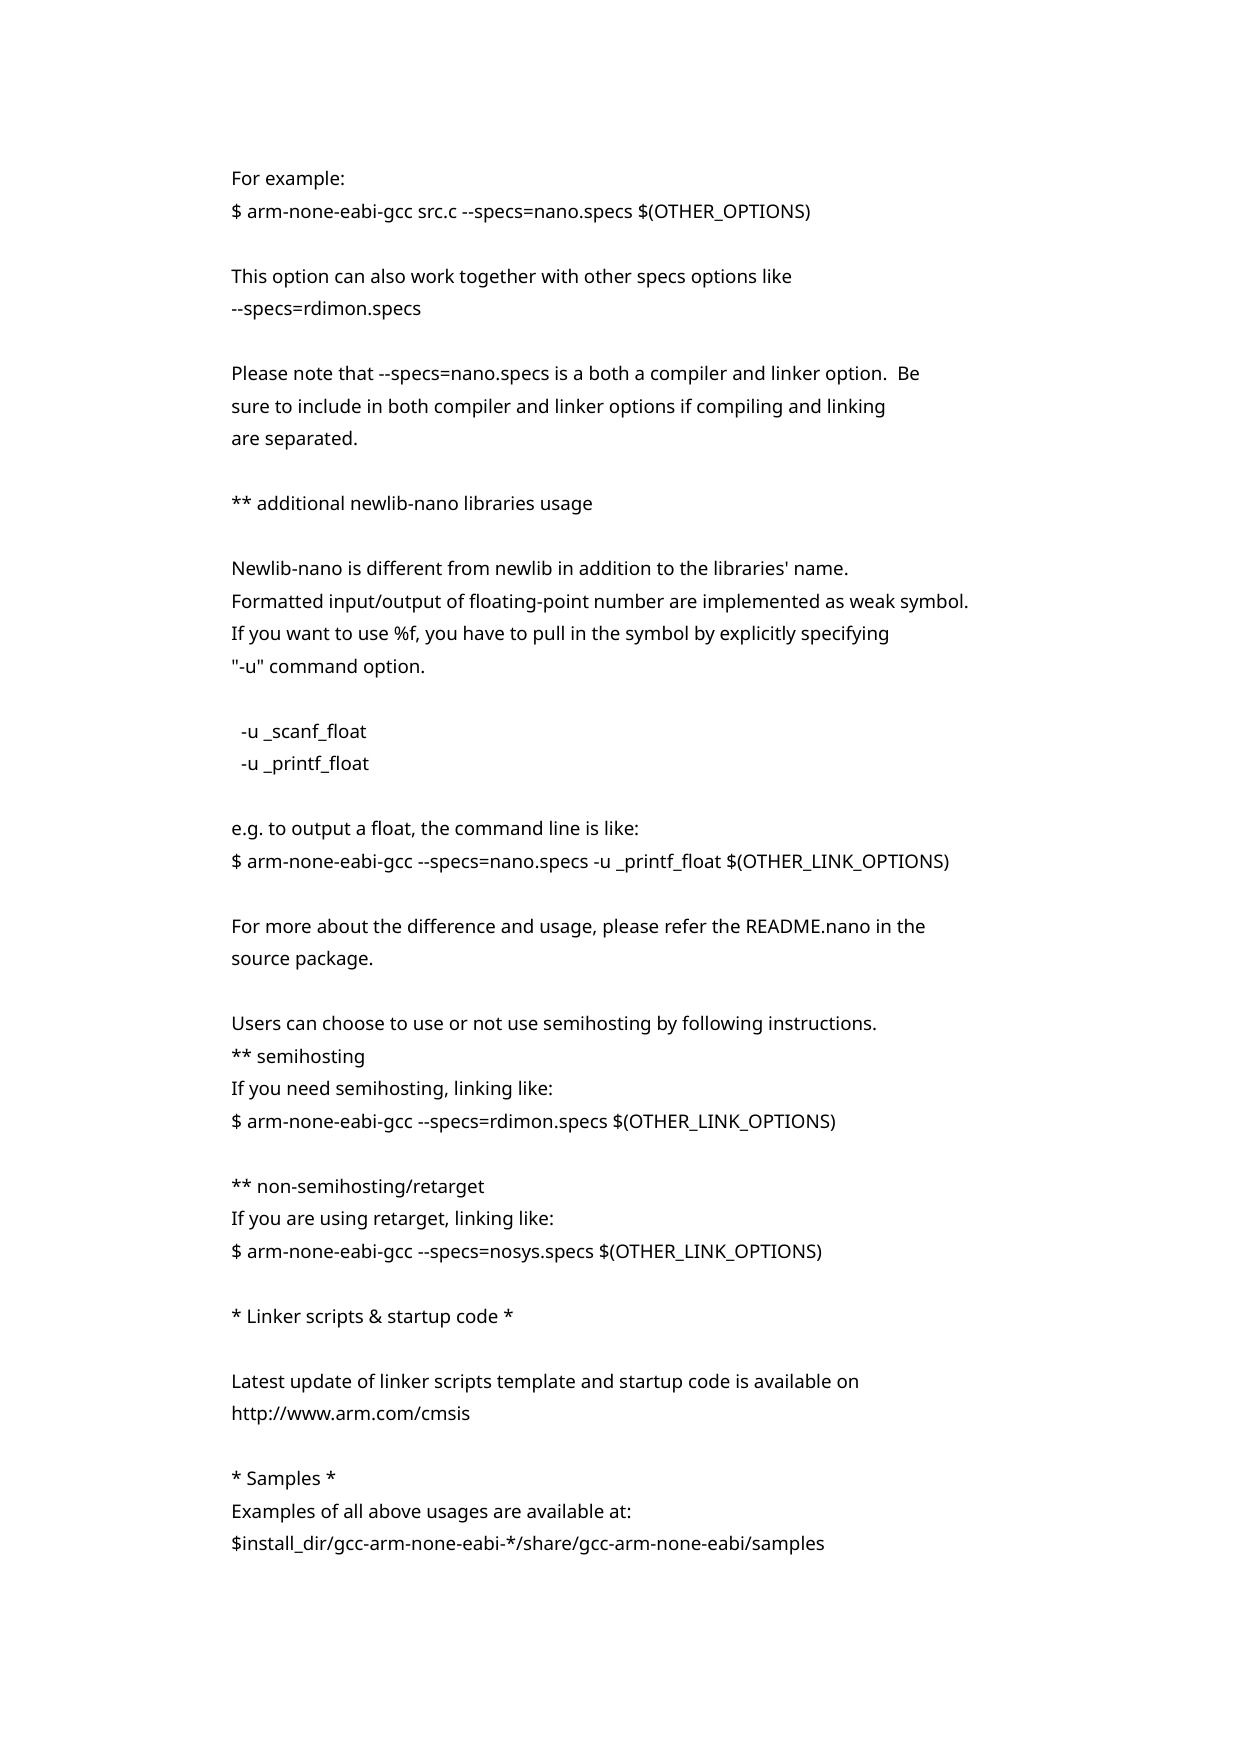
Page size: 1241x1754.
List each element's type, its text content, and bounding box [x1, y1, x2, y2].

text * Linker scripts & startup code * [231, 1299, 1053, 1332]
text Users can choose to use or not use semihosting by following instructions. [231, 1007, 1053, 1039]
text If you are using retarget, linking like: [231, 1202, 1053, 1234]
text e.g. to output a float, the command line is like: [231, 812, 1053, 844]
text For example: [231, 162, 1053, 194]
text * Samples * [231, 1462, 1053, 1494]
text $ arm-none-eabi-gcc --specs=rdimon.specs $(OTHER_LINK_OPTIONS) [231, 1104, 1053, 1137]
text ** additional newlib-nano libraries usage [231, 487, 1053, 519]
text $ arm-none-eabi-gcc --specs=nano.specs -u _printf_float $(OTHER_LINK_OPTIONS) [231, 844, 1053, 877]
text are separated. [231, 422, 1053, 454]
text Latest update of linker scripts template and startup code is available on [231, 1364, 1053, 1397]
text Please note that --specs=nano.specs is a both a compiler and linker option. Be [231, 357, 1053, 389]
text $install_dir/gcc-arm-none-eabi-*/share/gcc-arm-none-eabi/samples [231, 1527, 1053, 1559]
text -u _printf_float [231, 747, 1053, 779]
text This option can also work together with other specs options like [231, 259, 1053, 292]
text ** semihosting [231, 1039, 1053, 1072]
text If you need semihosting, linking like: [231, 1072, 1053, 1104]
text ** non-semihosting/retarget [231, 1169, 1053, 1202]
text For more about the difference and usage, please refer the README.nano in the [231, 909, 1053, 942]
text http://www.arm.com/cmsis [231, 1397, 1053, 1429]
text source package. [231, 942, 1053, 974]
text Newlib-nano is different from newlib in addition to the libraries' name. [231, 552, 1053, 584]
text If you want to use %f, you have to pull in the symbol by explicitly specifying [231, 617, 1053, 649]
text Examples of all above usages are available at: [231, 1494, 1053, 1527]
text Formatted input/output of floating-point number are implemented as weak symbol. [231, 584, 1053, 617]
text "-u" command option. [231, 649, 1053, 682]
text $ arm-none-eabi-gcc src.c --specs=nano.specs $(OTHER_OPTIONS) [231, 194, 1053, 227]
text --specs=rdimon.specs [231, 292, 1053, 324]
text sure to include in both compiler and linker options if compiling and linking [231, 389, 1053, 422]
text $ arm-none-eabi-gcc --specs=nosys.specs $(OTHER_LINK_OPTIONS) [231, 1234, 1053, 1267]
text -u _scanf_float [231, 714, 1053, 747]
